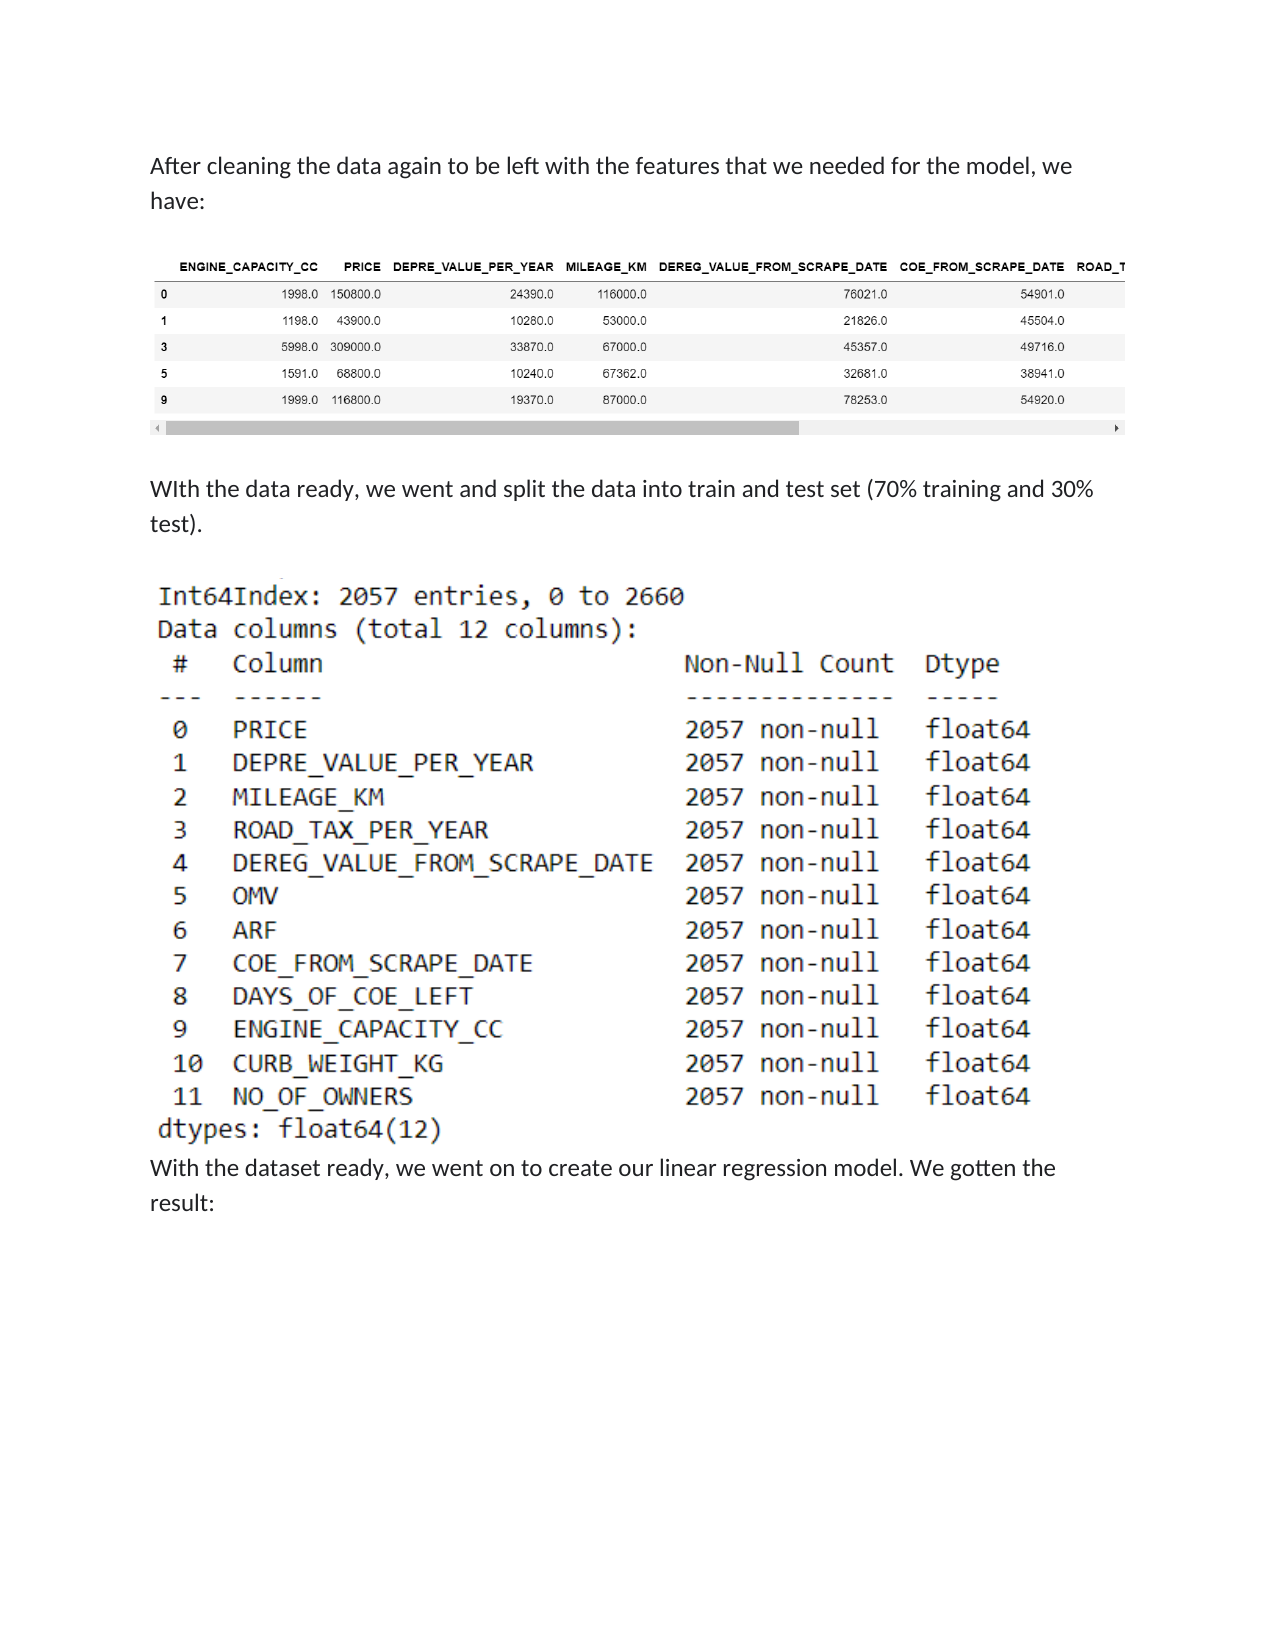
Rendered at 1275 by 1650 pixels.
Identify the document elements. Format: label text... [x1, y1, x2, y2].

picture [150, 578, 1104, 1149]
text WIth the data ready, we went and split the data into train and test set (70% training and 30% test). [150, 473, 1125, 538]
picture [150, 255, 1125, 435]
text With the dataset ready, we went on to create our linear regression model. We gotten the result: [150, 1152, 1125, 1218]
text After cleaning the data again to be left with the features that we needed for the model, we have: [150, 150, 1125, 216]
